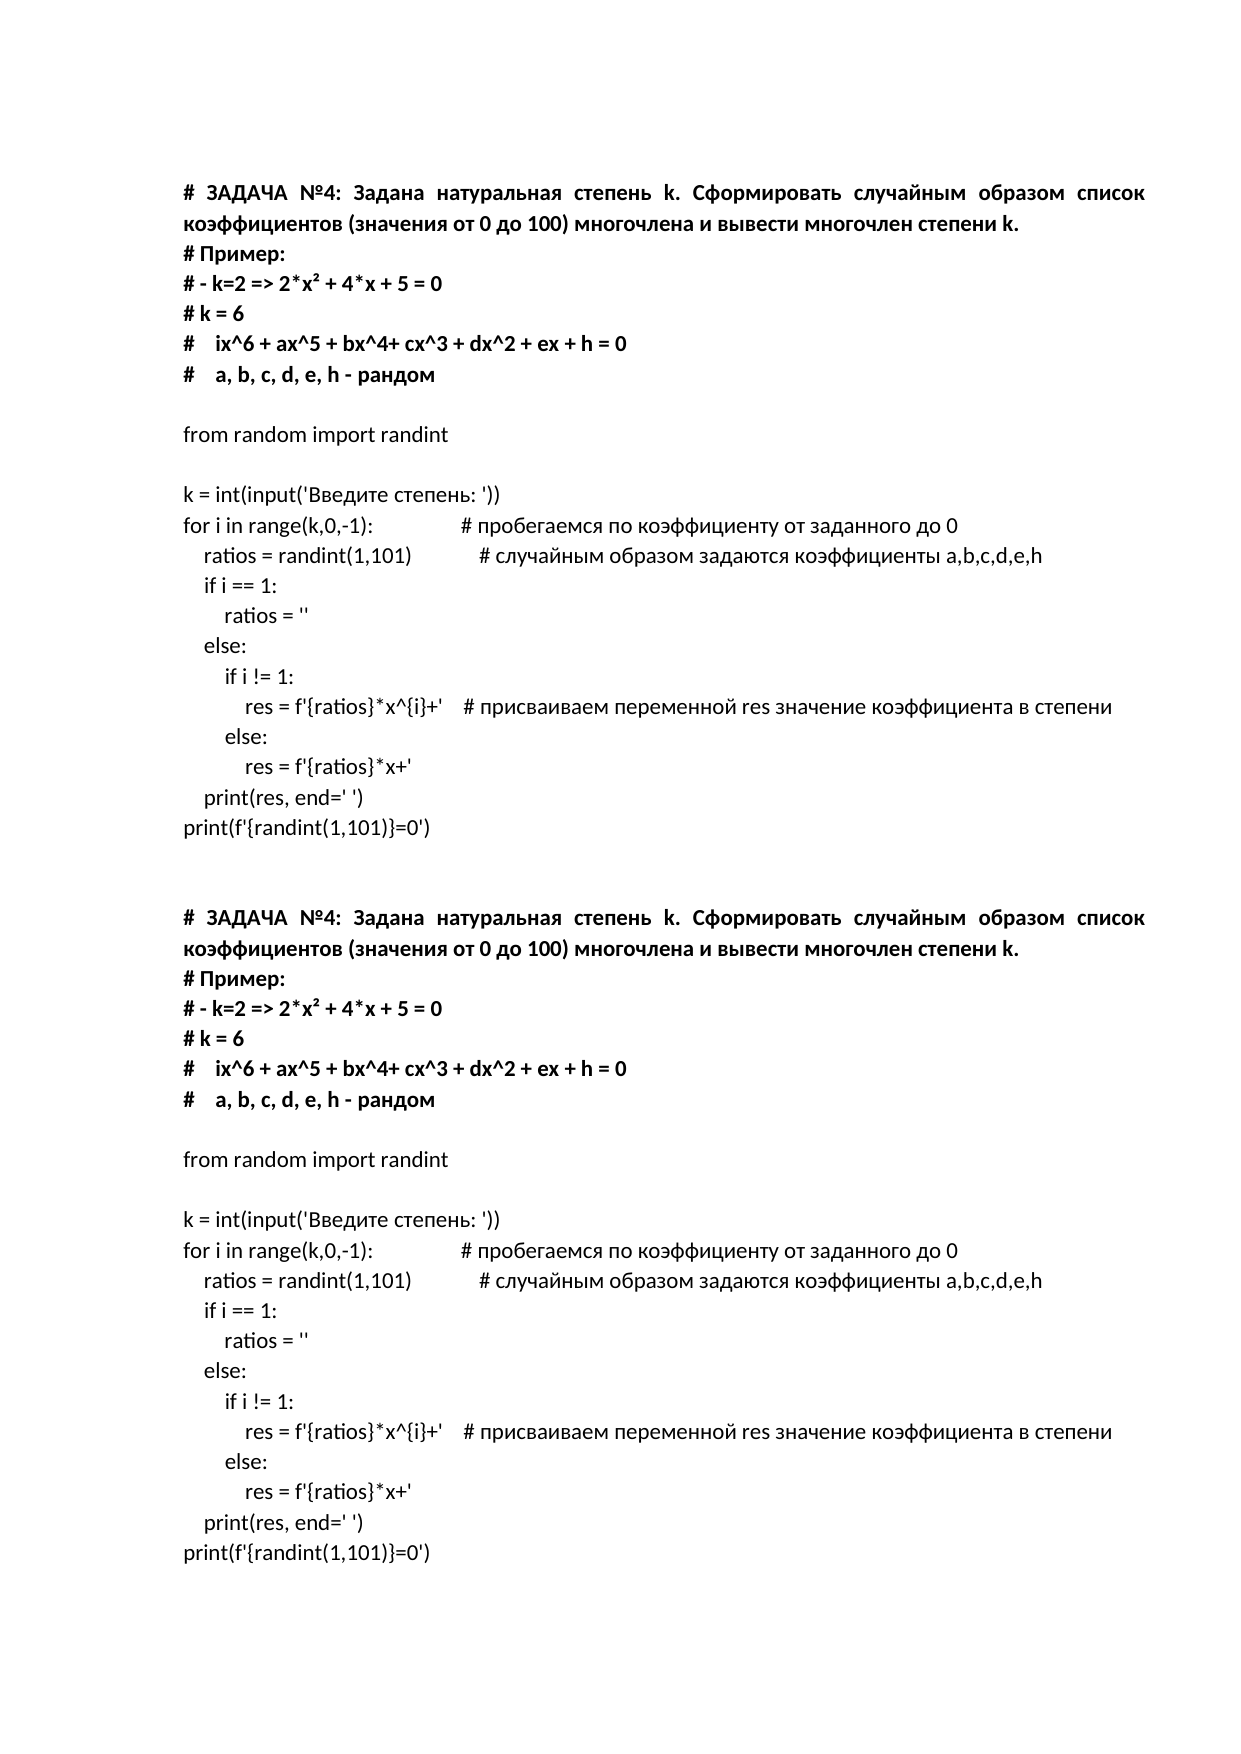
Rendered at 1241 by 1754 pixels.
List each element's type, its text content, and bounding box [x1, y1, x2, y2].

text res = f'{ratios}*x+' [183, 752, 1146, 781]
text if i == 1: [183, 571, 1146, 599]
text for i in range(k,0,-1): # пробегаемся по коэффициенту от заданного до 0 [183, 1236, 1146, 1264]
text print(res, end=' ') [183, 783, 1146, 811]
text # Пример: [183, 239, 1146, 267]
text # ix^6 + ax^5 + bx^4+ cx^3 + dx^2 + ex + h = 0 [183, 329, 1146, 358]
text # ЗАДАЧА №4: Задана натуральная степень k. Сформировать случайным образом список коэффициентов (значения от 0 до 100) многочлена и вывести многочлен степени k. [183, 903, 1146, 962]
text res = f'{ratios}*x^{i}+' # присваиваем переменной res значение коэффициента в степени [183, 1417, 1146, 1445]
text print(res, end=' ') [183, 1508, 1146, 1536]
text if i == 1: [183, 1296, 1146, 1324]
text else: [183, 632, 1146, 660]
text res = f'{ratios}*x^{i}+' # присваиваем переменной res значение коэффициента в степени [183, 692, 1146, 720]
text if i != 1: [183, 1387, 1146, 1415]
text if i != 1: [183, 662, 1146, 690]
text else: [183, 1447, 1146, 1475]
text # k = 6 [183, 1024, 1146, 1052]
text print(f'{randint(1,101)}=0') [183, 1538, 1146, 1566]
text ratios = randint(1,101) # случайным образом задаются коэффициенты a,b,c,d,e,h [183, 541, 1146, 569]
text # a, b, c, d, e, h - рандом [183, 360, 1146, 388]
text for i in range(k,0,-1): # пробегаемся по коэффициенту от заданного до 0 [183, 511, 1146, 539]
text else: [183, 722, 1146, 750]
text # ЗАДАЧА №4: Задана натуральная степень k. Сформировать случайным образом список коэффициентов (значения от 0 до 100) многочлена и вывести многочлен степени k. [183, 178, 1146, 237]
text ratios = '' [183, 1326, 1146, 1354]
text # - k=2 => 2*x² + 4*x + 5 = 0 [183, 994, 1146, 1022]
text # k = 6 [183, 299, 1146, 327]
text else: [183, 1357, 1146, 1385]
text # ix^6 + ax^5 + bx^4+ cx^3 + dx^2 + ex + h = 0 [183, 1054, 1146, 1083]
text from random import randint [183, 420, 1146, 448]
text # a, b, c, d, e, h - рандом [183, 1085, 1146, 1113]
text print(f'{randint(1,101)}=0') [183, 813, 1146, 841]
text ratios = '' [183, 601, 1146, 629]
text from random import randint [183, 1145, 1146, 1173]
text # - k=2 => 2*x² + 4*x + 5 = 0 [183, 269, 1146, 297]
text k = int(input('Введите степень: ')) [183, 481, 1146, 509]
text ratios = randint(1,101) # случайным образом задаются коэффициенты a,b,c,d,e,h [183, 1266, 1146, 1294]
text # Пример: [183, 964, 1146, 992]
text res = f'{ratios}*x+' [183, 1477, 1146, 1506]
text k = int(input('Введите степень: ')) [183, 1206, 1146, 1234]
